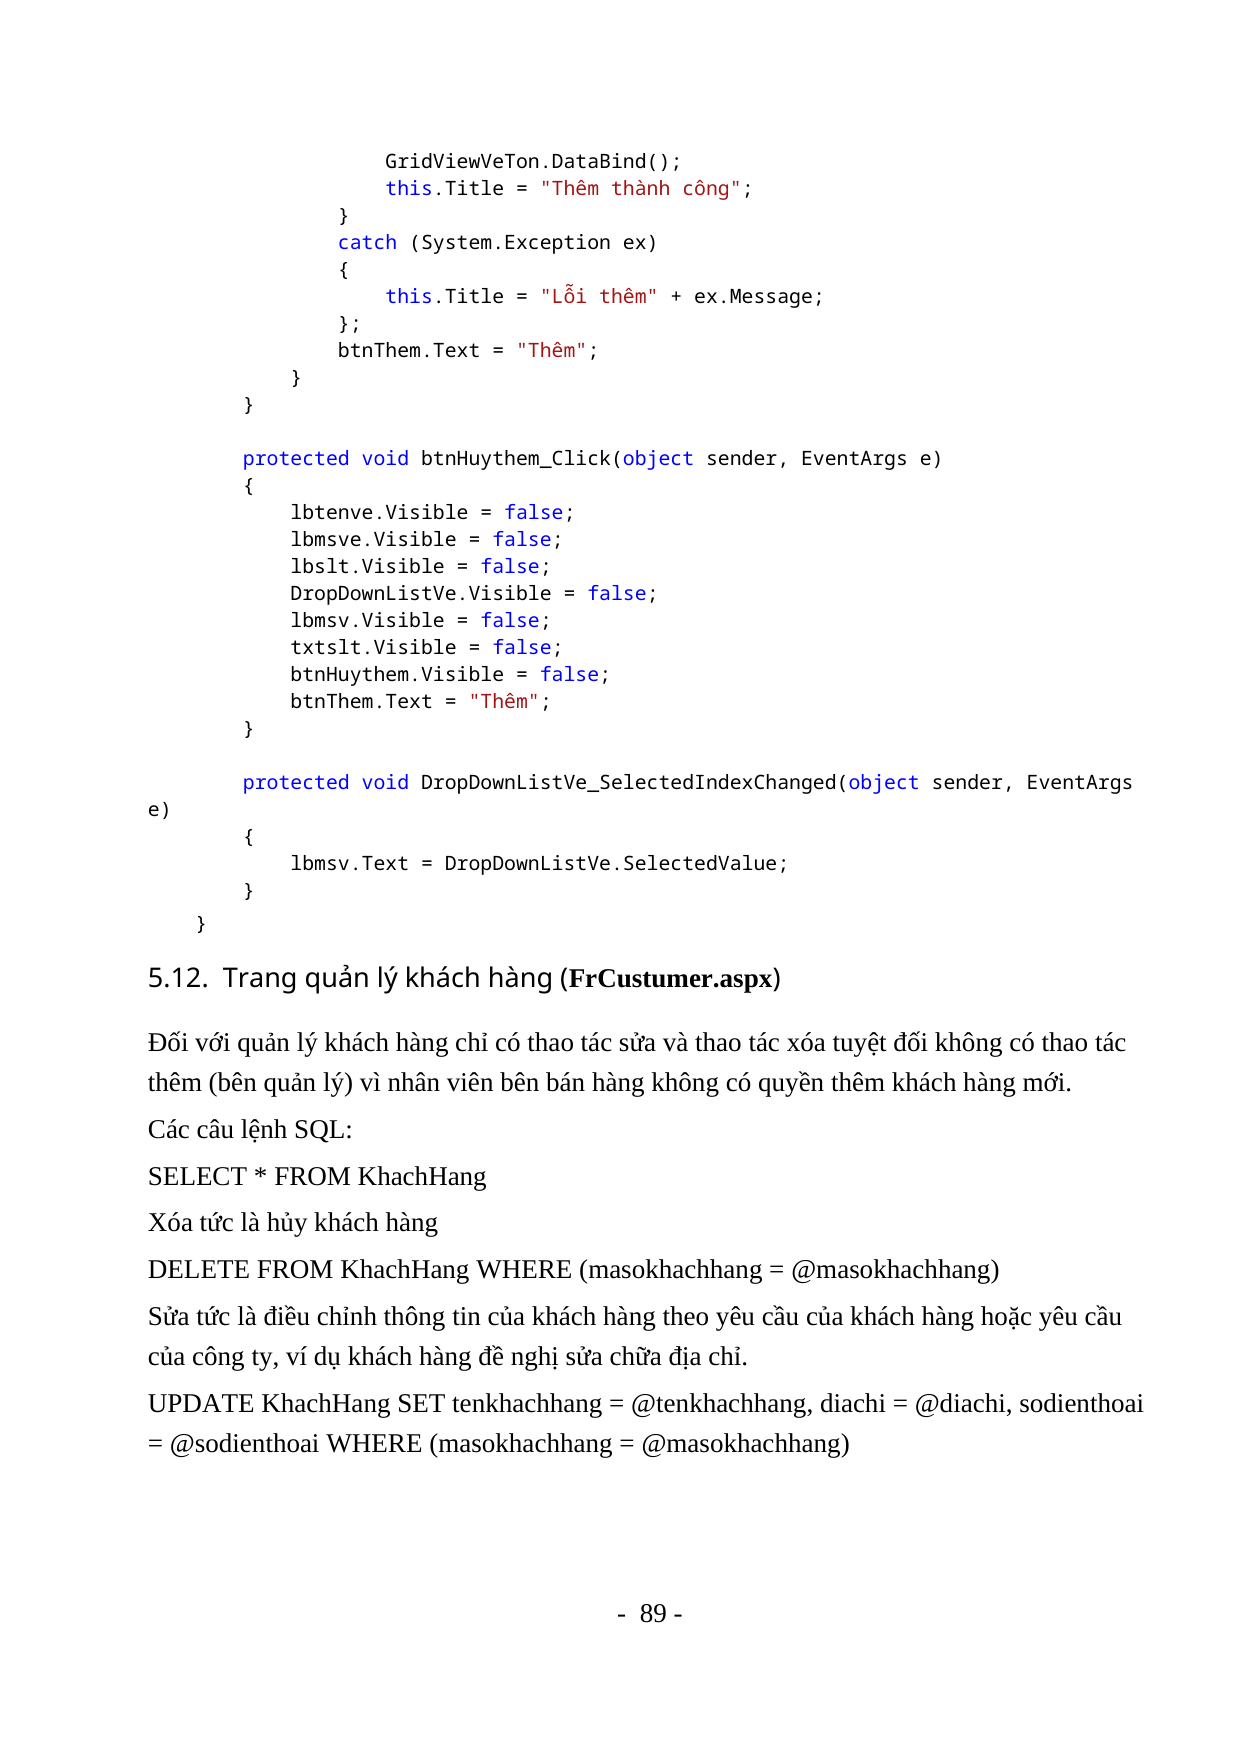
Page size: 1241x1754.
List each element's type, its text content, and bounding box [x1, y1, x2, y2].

text btnThem.Text = "Thêm"; [148, 337, 1152, 363]
text lbmsve.Visible = false; [148, 525, 1152, 552]
text GridViewVeTon.DataBind(); [148, 148, 1152, 175]
text lbtenve.Visible = false; [148, 498, 1152, 525]
text Đối với quản lý khách hàng chỉ có thao tác sửa và thao tác xóa tuyệt đối không có thao tác thêm (bên quản lý) vì nhân viên bên bán hàng không có quyền thêm khách hàng mới. [148, 1026, 1152, 1097]
text this.Title = "Thêm thành công"; [148, 175, 1152, 202]
text UPDATE KhachHang SET tenkhachhang = @tenkhachhang, diachi = @diachi, sodienthoai = @sodienthoai WHERE (masokhachhang = @masokhachhang) [148, 1387, 1152, 1458]
text { [148, 256, 1152, 283]
text SELECT * FROM KhachHang [148, 1160, 1152, 1191]
text } [148, 909, 1152, 936]
text Các câu lệnh SQL: [148, 1113, 1152, 1144]
text DELETE FROM KhachHang WHERE (masokhachhang = @masokhachhang) [148, 1253, 1152, 1284]
text { [148, 471, 1152, 498]
text lbmsv.Visible = false; [148, 606, 1152, 633]
text txtslt.Visible = false; [148, 633, 1152, 660]
text this.Title = "Lỗi thêm" + ex.Message; [148, 283, 1152, 309]
text } [148, 363, 1152, 391]
text catch (System.Exception ex) [148, 229, 1152, 256]
text btnHuythem.Visible = false; [148, 660, 1152, 687]
text lbslt.Visible = false; [148, 552, 1152, 579]
text lbmsv.Text = DropDownListVe.SelectedValue; [148, 849, 1152, 876]
text } [148, 202, 1152, 229]
text Xóa tức là hủy khách hàng [148, 1206, 1152, 1237]
text } [148, 876, 1152, 903]
text DropDownListVe.Visible = false; [148, 579, 1152, 606]
text } [148, 391, 1152, 417]
text } [148, 714, 1152, 741]
text Sửa tức là điều chỉnh thông tin của khách hàng theo yêu cầu của khách hàng hoặc yêu cầu của công ty, ví dụ khách hàng đề nghị sửa chữa địa chỉ. [148, 1300, 1152, 1371]
text protected void DropDownListVe_SelectedIndexChanged(object sender, EventArgs e) [148, 768, 1152, 822]
text { [148, 822, 1152, 849]
subtitle Trang quản lý khách hàng (FrCustumer.aspx) [148, 958, 1152, 995]
text protected void btnHuythem_Click(object sender, EventArgs e) [148, 444, 1152, 471]
text }; [148, 309, 1152, 337]
text btnThem.Text = "Thêm"; [148, 687, 1152, 714]
